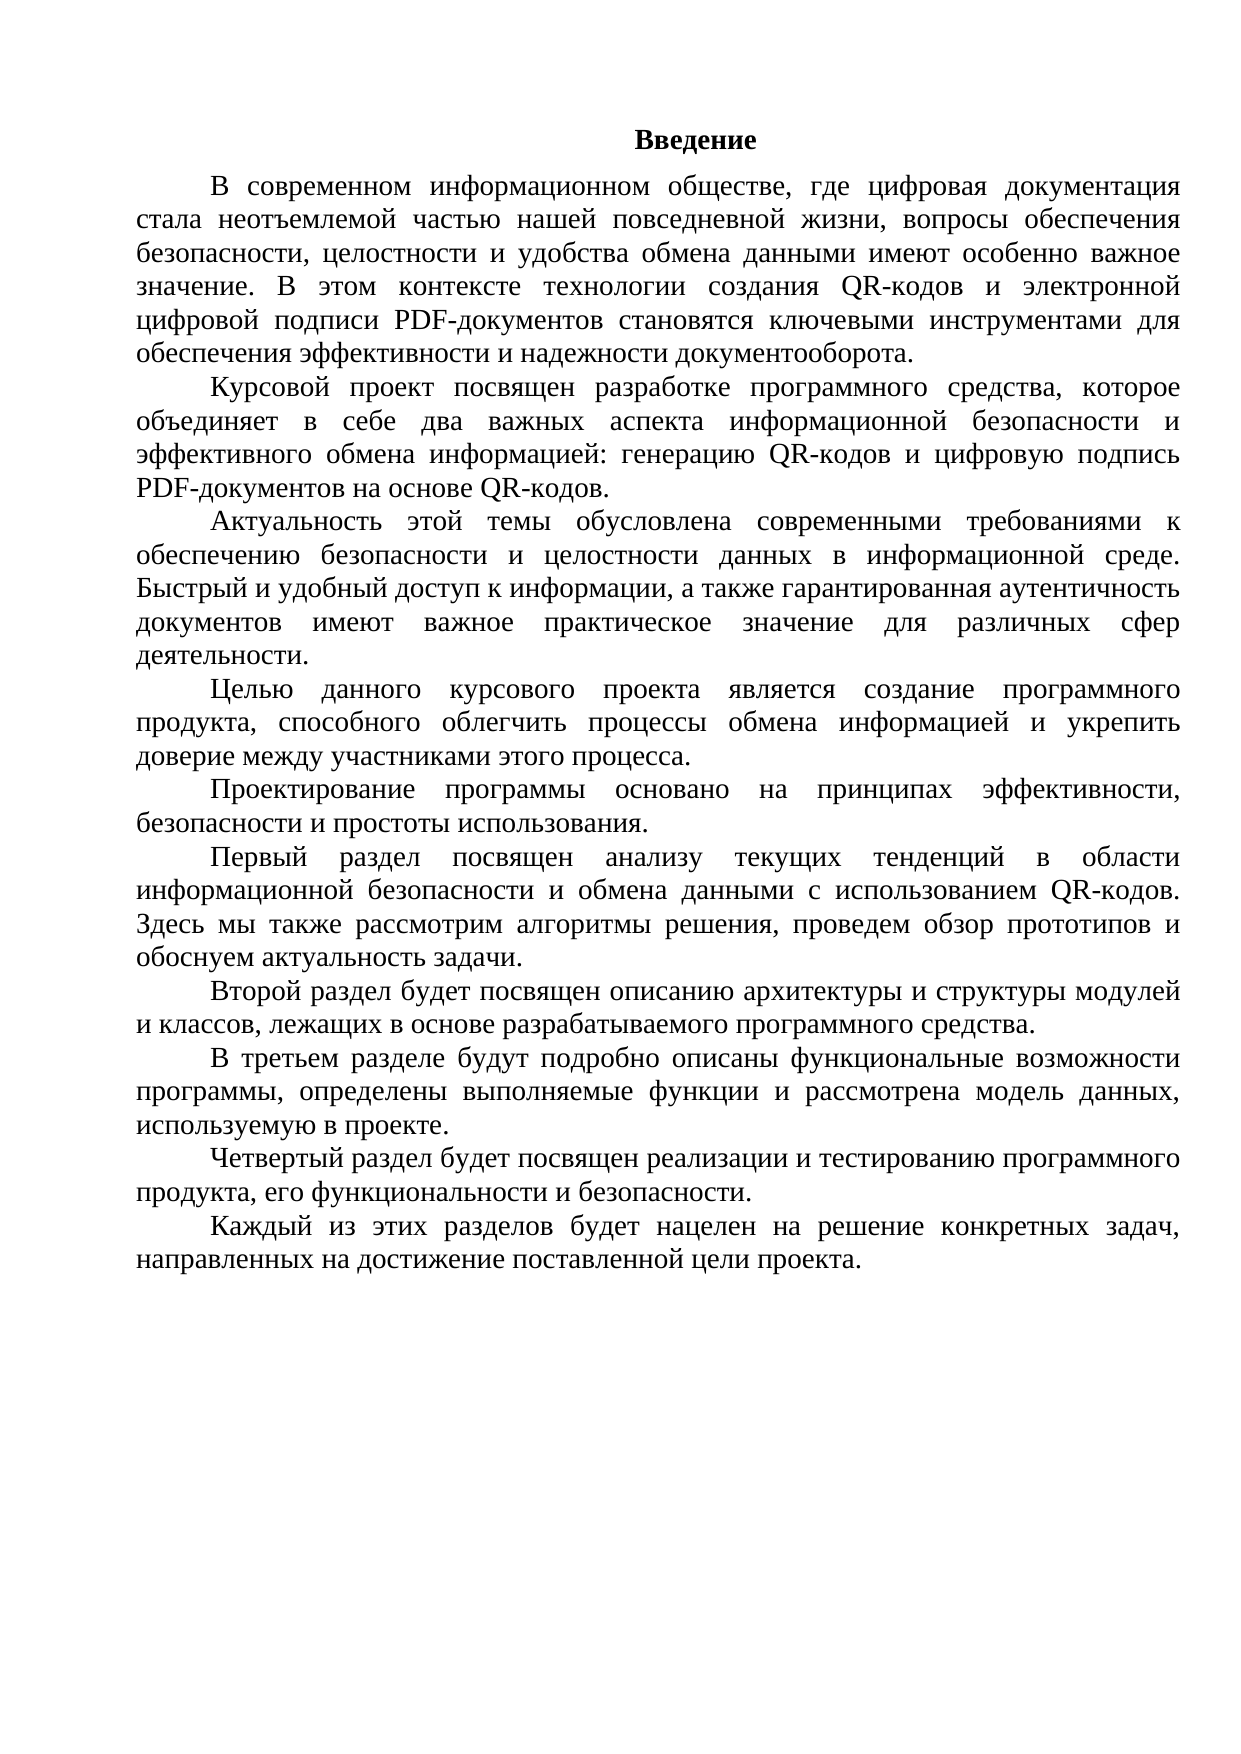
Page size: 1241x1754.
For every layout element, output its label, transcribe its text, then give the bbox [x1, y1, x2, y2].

text Курсовой проект посвящен разработке программного средства, которое объединяет в себе два важных аспекта информационной безопасности и эффективного обмена информацией: генерацию QR-кодов и цифровую подпись PDF-документов на основе QR-кодов. [136, 369, 1181, 503]
text Первый раздел посвящен анализу текущих тенденций в области информационной безопасности и обмена данными с использованием QR-кодов. Здесь мы также рассмотрим алгоритмы решения, проведем обзор прототипов и обоснуем актуальность задачи. [136, 839, 1181, 973]
subtitle Введение [136, 122, 1181, 155]
text Актуальность этой темы обусловлена современными требованиями к обеспечению безопасности и целостности данных в информационной среде. Быстрый и удобный доступ к информации, а также гарантированная аутентичность документов имеют важное практическое значение для различных сфер деятельности. [136, 503, 1181, 671]
text Второй раздел будет посвящен описанию архитектуры и структуры модулей и классов, лежащих в основе разрабатываемого программного средства. [136, 973, 1181, 1040]
text Проектирование программы основано на принципах эффективности, безопасности и простоты использования. [136, 772, 1181, 839]
text Каждый из этих разделов будет нацелен на решение конкретных задач, направленных на достижение поставленной цели проекта. [136, 1208, 1181, 1275]
text В современном информационном обществе, где цифровая документация стала неотъемлемой частью нашей повседневной жизни, вопросы обеспечения безопасности, целостности и удобства обмена данными имеют особенно важное значение. В этом контексте технологии создания QR-кодов и электронной цифровой подписи PDF-документов становятся ключевыми инструментами для обеспечения эффективности и надежности документооборота. [136, 168, 1181, 369]
text В третьем разделе будут подробно описаны функциональные возможности программы, определены выполняемые функции и рассмотрена модель данных, используемую в проекте. [136, 1040, 1181, 1141]
text Четвертый раздел будет посвящен реализации и тестированию программного продукта, его функциональности и безопасности. [136, 1141, 1181, 1208]
text Целью данного курсового проекта является создание программного продукта, способного облегчить процессы обмена информацией и укрепить доверие между участниками этого процесса. [136, 671, 1181, 772]
